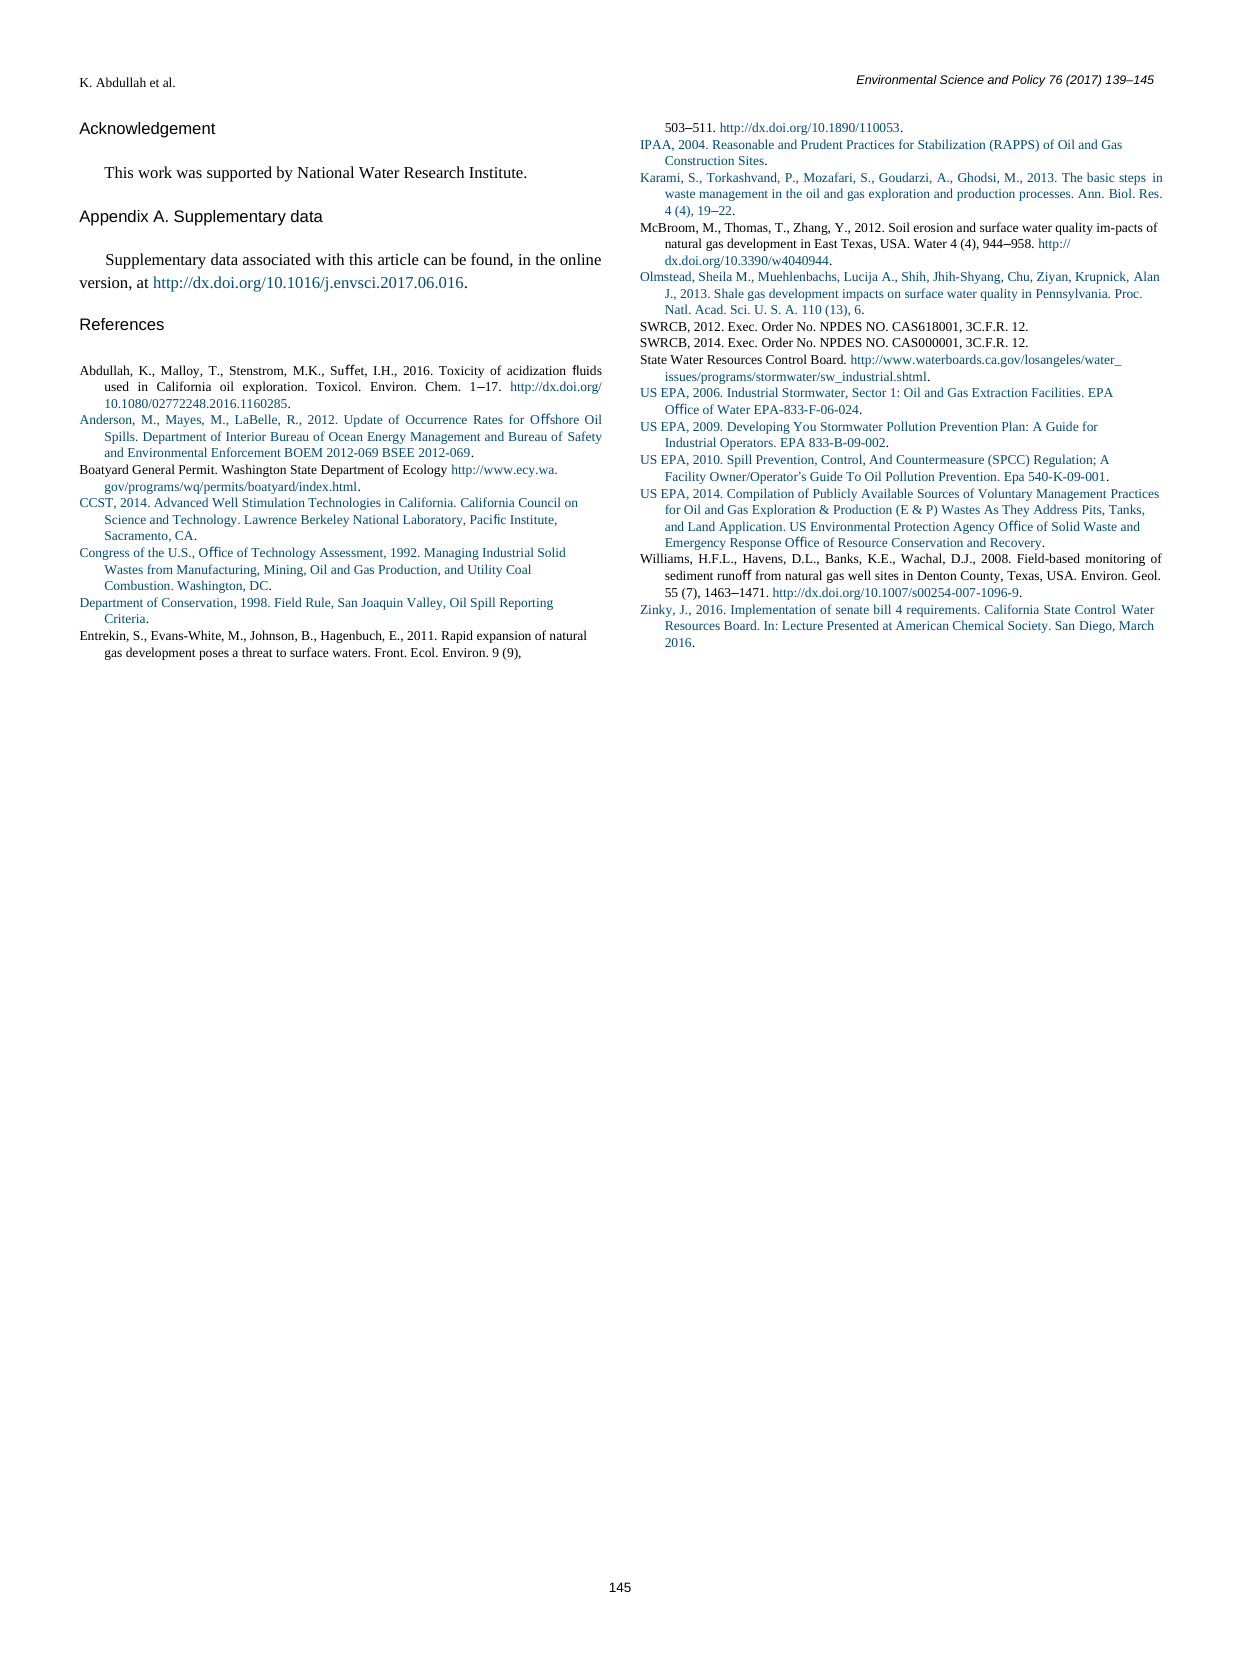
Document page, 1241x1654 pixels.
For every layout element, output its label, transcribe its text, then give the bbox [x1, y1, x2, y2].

text SWRCB, 2012. Exec. Order No. NPDES NO. CAS618001, 3C.F.R. 12. [639, 319, 1162, 334]
text 503–511. http://dx.doi.org/10.1890/110053. [664, 119, 1162, 135]
text Anderson, M., Mayes, M., LaBelle, R., 2012. Update of Occurrence Rates for Oﬀshore Oil Spills. Department of Interior Bureau of Ocean Energy Management and Bureau of Safety and Environmental Enforcement BOEM 2012-069 BSEE 2012-069. [79, 412, 602, 461]
text Abdullah, K., Malloy, T., Stenstrom, M.K., Suﬀet, I.H., 2016. Toxicity of acidization fluids used in California oil exploration. Toxicol. Environ. Chem. 1–17. http://dx.doi.org/ 10.1080/02772248.2016.1160285. [79, 362, 602, 411]
text Congress of the U.S., Oﬃce of Technology Assessment, 1992. Managing Industrial Solid Wastes from Manufacturing, Mining, Oil and Gas Production, and Utility Coal Combustion. Washington, DC. [79, 545, 600, 593]
text State Water Resources Control Board. http://www.waterboards.ca.gov/losangeles/water_ issues/programs/stormwater/sw_industrial.shtml. [640, 352, 1160, 384]
text IPAA, 2004. Reasonable and Prudent Practices for Stabilization (RAPPS) of Oil and Gas Construction Sites. [640, 137, 1158, 169]
text References [79, 315, 602, 334]
text Karami, S., Torkashvand, P., Mozafari, S., Goudarzi, A., Ghodsi, M., 2013. The basic steps in waste management in the oil and gas exploration and production processes. Ann. Biol. Res. 4 (4), 19–22. [640, 169, 1162, 219]
text US EPA, 2009. Developing You Stormwater Pollution Prevention Plan: A Guide for Industrial Operators. EPA 833-B-09-002. [640, 418, 1131, 450]
text McBroom, M., Thomas, T., Zhang, Y., 2012. Soil erosion and surface water quality im-pacts of natural gas development in East Texas, USA. Water 4 (4), 944–958. http:// dx.doi.org/10.3390/w4040944. [640, 220, 1162, 268]
text Acknowledgement [79, 119, 602, 138]
text Williams, H.F.L., Havens, D.L., Banks, K.E., Wachal, D.J., 2008. Field-based monitoring of sediment runoﬀ from natural gas well sites in Denton County, Texas, USA. Environ. Geol. 55 (7), 1463–1471. http://dx.doi.org/10.1007/s00254-007-1096-9. [640, 551, 1162, 600]
text Zinky, J., 2016. Implementation of senate bill 4 requirements. California State Control Water Resources Board. In: Lecture Presented at American Chemical Society. San Diego, March 2016. [640, 602, 1154, 650]
text Boatyard General Permit. Washington State Department of Ecology http://www.ecy.wa. [79, 462, 602, 477]
text SWRCB, 2014. Exec. Order No. NPDES NO. CAS000001, 3C.F.R. 12. [639, 335, 1162, 351]
text This work was supported by National Water Research Institute. [104, 163, 602, 182]
text Supplementary data associated with this article can be found, in the online version, at http://dx.doi.org/10.1016/j.envsci.2017.06.016. [79, 250, 602, 292]
text US EPA, 2010. Spill Prevention, Control, And Countermeasure (SPCC) Regulation; A Facility Owner/Operator’s Guide To Oil Pollution Prevention. Epa 540-K-09-001. [640, 451, 1150, 484]
text gov/programs/wq/permits/boatyard/index.html. [104, 478, 602, 494]
text 145 [79, 1580, 1160, 1596]
text US EPA, 2014. Compilation of Publicly Available Sources of Voluntary Management Practices for Oil and Gas Exploration & Production (E & P) Wastes As They Address Pits, Tanks, and Land Application. US Environmental Protection Agency Oﬃce of Solid Waste and Emergency Response Oﬃce of Resource Conservation and Recovery. [640, 486, 1162, 550]
text Department of Conservation, 1998. Field Rule, San Joaquin Valley, Oil Spill Reporting Criteria. [79, 594, 594, 627]
text CCST, 2014. Advanced Well Stimulation Technologies in California. California Council on Science and Technology. Lawrence Berkeley National Laboratory, Pacific Institute, Sacramento, CA. [79, 495, 602, 544]
text Environmental Science and Policy 76 (2017) 139–145 [856, 72, 1162, 87]
text Entrekin, S., Evans-White, M., Johnson, B., Hagenbuch, E., 2011. Rapid expansion of natural gas development poses a threat to surface waters. Front. Ecol. Environ. 9 (9), [79, 628, 602, 661]
text K. Abdullah et al. [79, 74, 602, 90]
text Appendix A. Supplementary data [79, 206, 602, 226]
text Olmstead, Sheila M., Muehlenbachs, Lucija A., Shih, Jhih-Shyang, Chu, Ziyan, Krupnick, Alan J., 2013. Shale gas development impacts on surface water quality in Pennsylvania. Proc. Natl. Acad. Sci. U. S. A. 110 (13), 6. [640, 269, 1162, 318]
text US EPA, 2006. Industrial Stormwater, Sector 1: Oil and Gas Extraction Facilities. EPA Oﬃce of Water EPA-833-F-06-024. [640, 385, 1148, 417]
